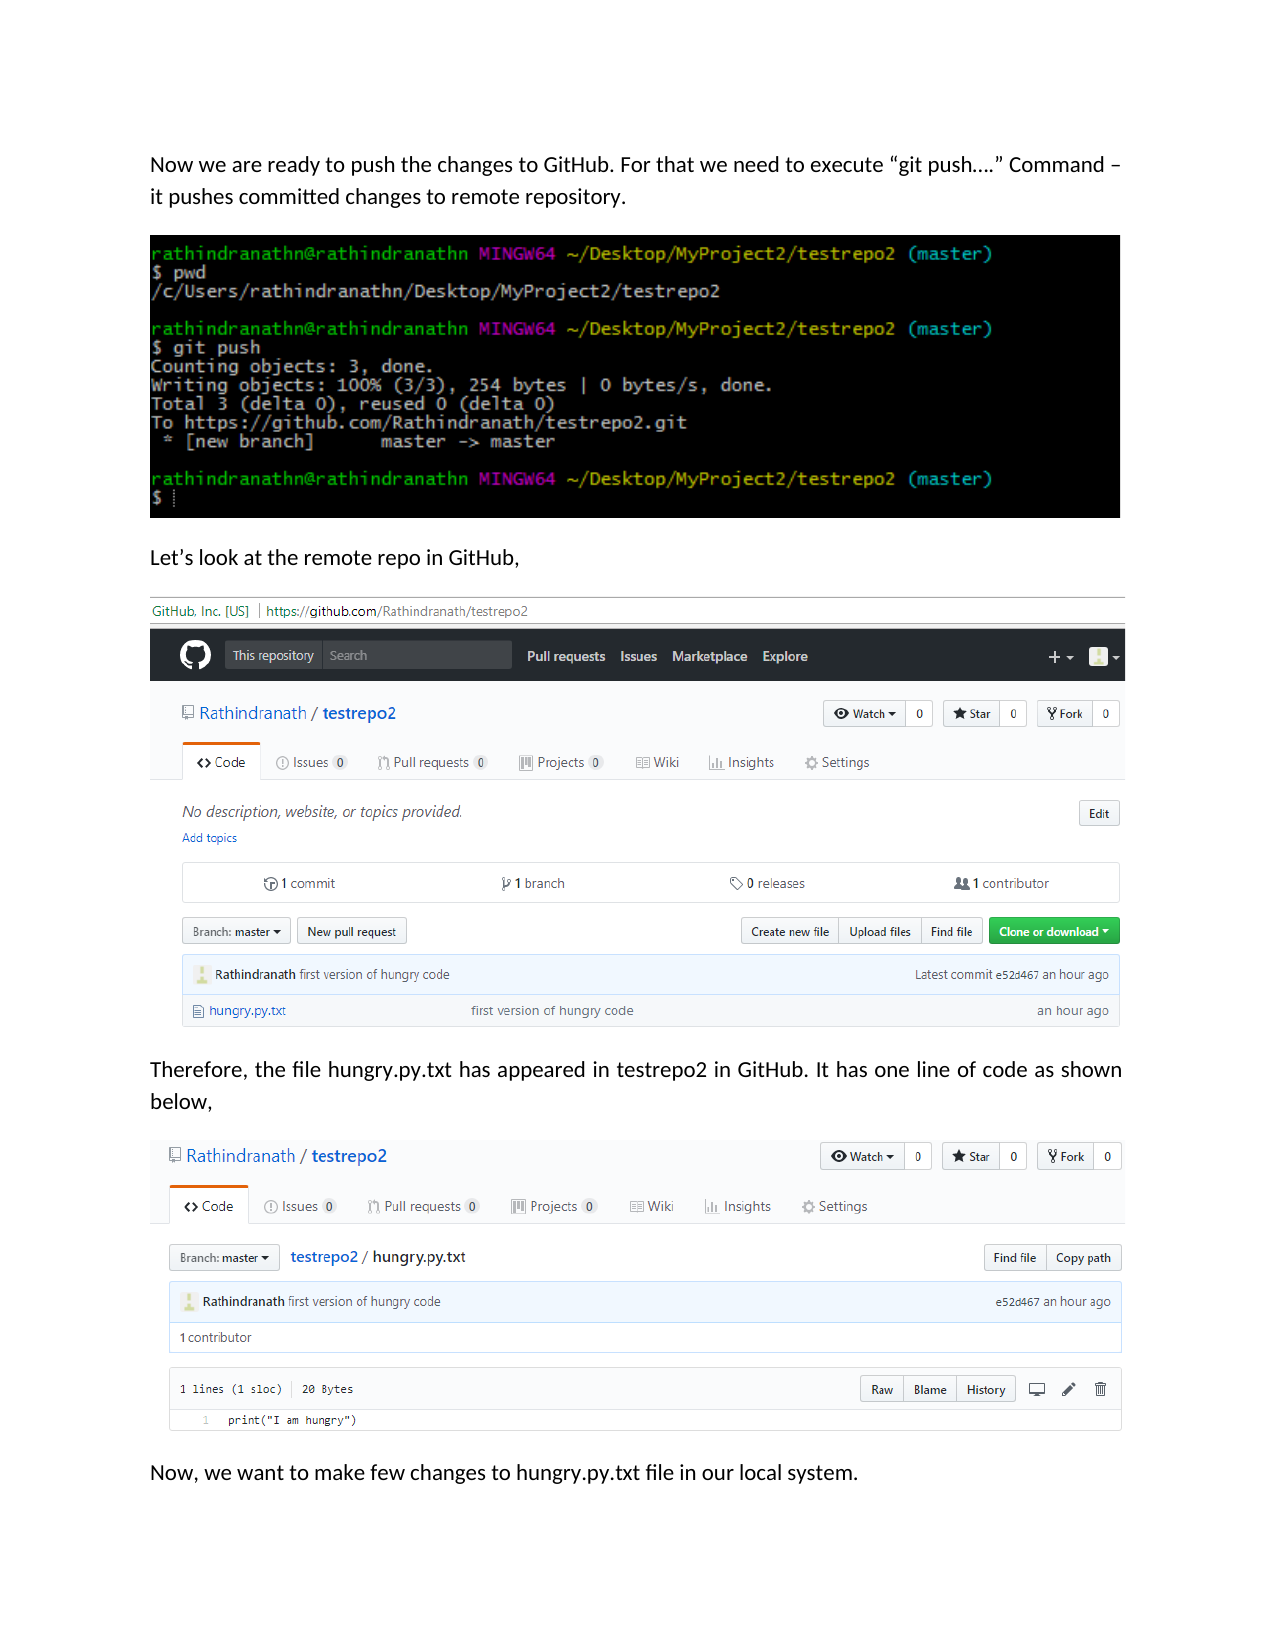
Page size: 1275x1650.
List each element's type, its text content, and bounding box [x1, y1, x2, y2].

text Therefore, the file hungry.py.txt has appeared in testrepo2 in GitHub. It has one line of code as shown below, [150, 1055, 1125, 1115]
text Now we are ready to push the changes to GitHub. For that we need to execute “git push….” Command – it pushes committed changes to remote repository. [150, 150, 1125, 210]
picture [150, 1140, 1125, 1434]
text Now, we want to make few changes to hungry.py.txt file in our local system. [150, 1458, 1125, 1486]
picture [150, 596, 1125, 1030]
picture [150, 235, 1121, 518]
text Let’s look at the remote repo in GitHub, [150, 543, 1125, 571]
